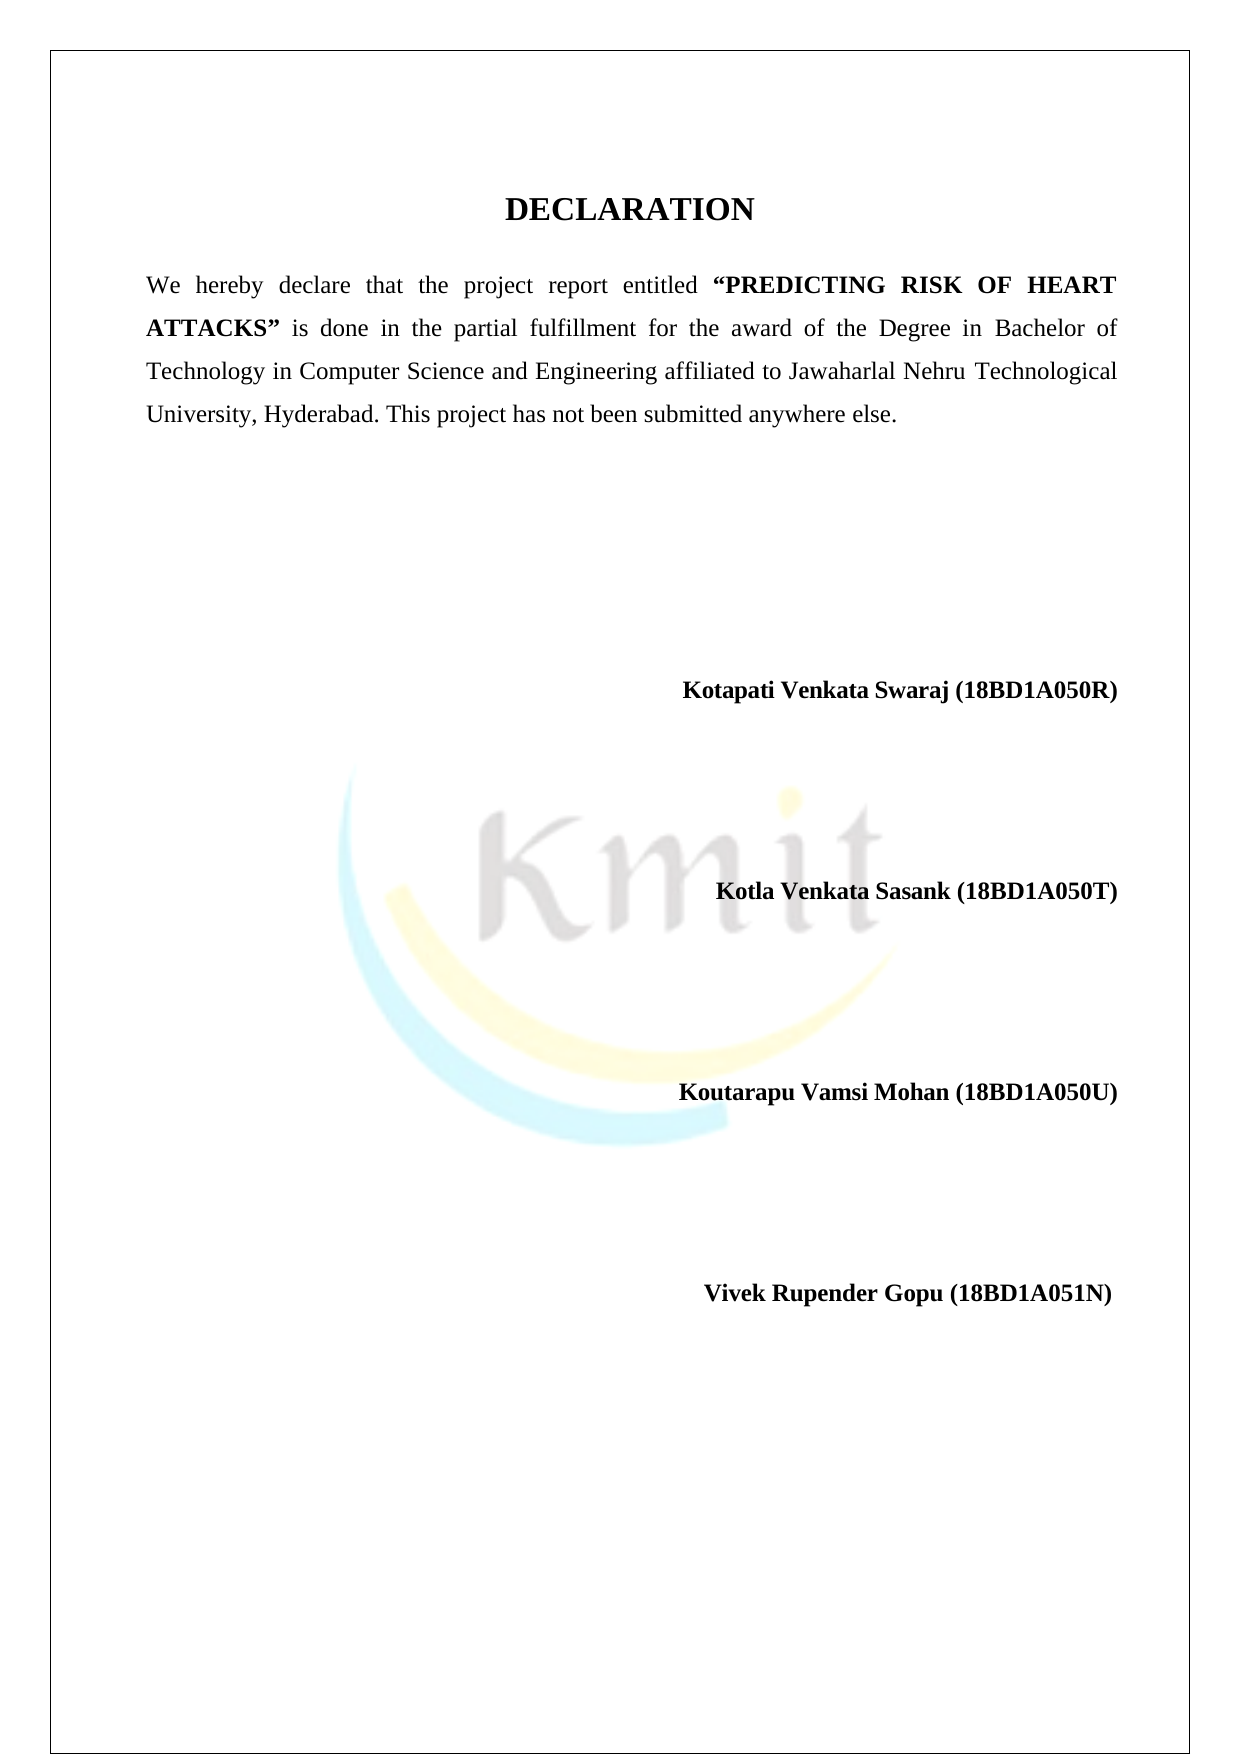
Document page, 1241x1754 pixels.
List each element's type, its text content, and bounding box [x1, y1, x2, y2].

text Kotla Venkata Sasank (18BD1A050T) [119, 876, 1118, 905]
subtitle Koutarapu Vamsi Mohan (18BD1A050U) [119, 1077, 1118, 1106]
subtitle DECLARATION [348, 190, 912, 228]
text Vivek Rupender Gopu (18BD1A051N) [119, 1278, 1112, 1307]
subtitle Kotapati Venkata Swaraj (18BD1A050R) [119, 675, 1118, 704]
text We hereby declare that the project report entitled “PREDICTING RISK OF HEART ATTACKS” is done in the partial fulfillment for the award of the Degree in Bachelor of Technology in Computer Science and Engineering affiliated to Jawaharlal Nehru Technological University, Hyderabad. This project has not been submitted anywhere else. [146, 270, 1117, 428]
